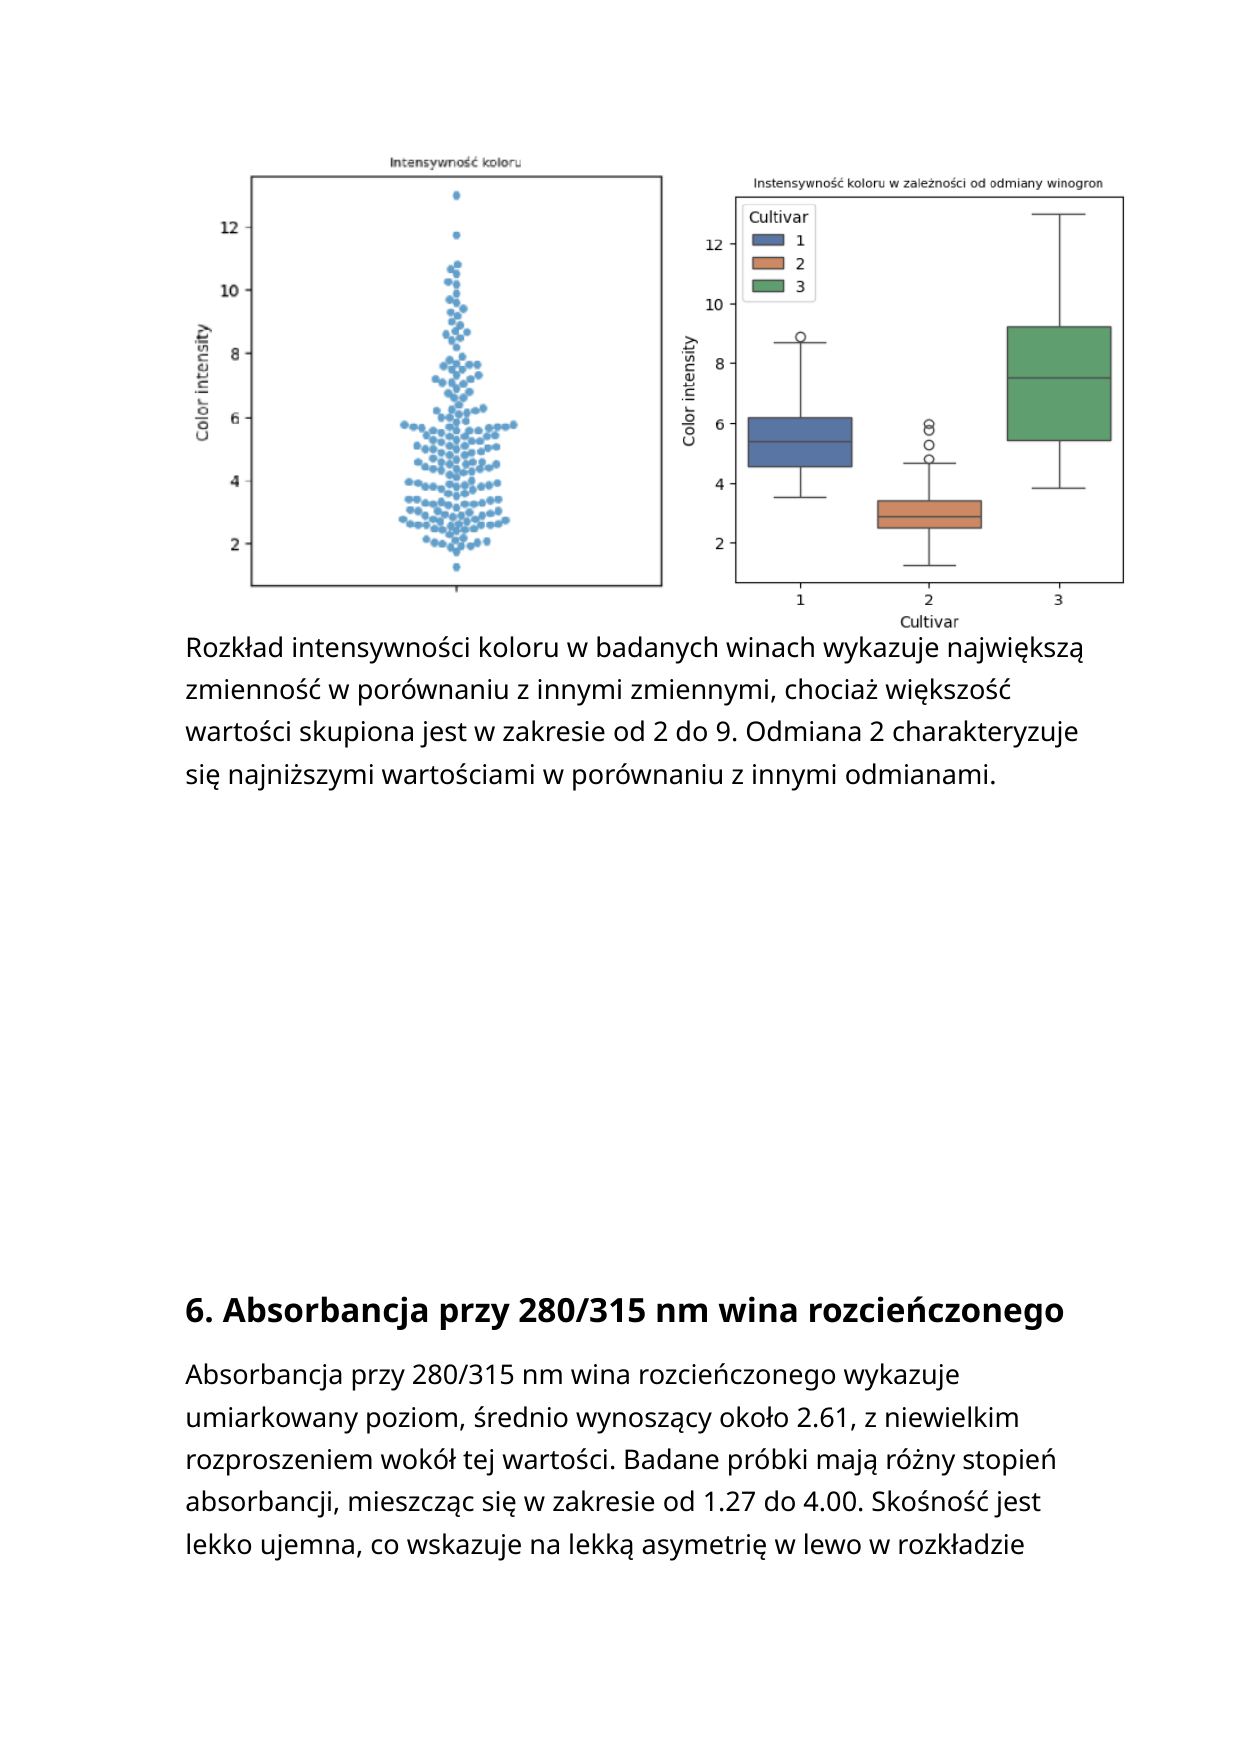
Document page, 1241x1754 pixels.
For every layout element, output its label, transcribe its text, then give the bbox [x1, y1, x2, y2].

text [185, 1356, 1093, 1562]
picture [185, 147, 1135, 640]
list Absorbancja przy 280/315 nm wina rozcieńczonego [185, 1287, 1093, 1332]
text Rozkład intensywności koloru w badanych winach wykazuje największą zmienność w porównaniu z innymi zmiennymi, chociaż większość wartości skupiona jest w zakresie od 2 do 9. Odmiana 2 charakteryzuje się najniższymi wartościami w porównaniu z innymi odmianami. [185, 628, 1093, 792]
